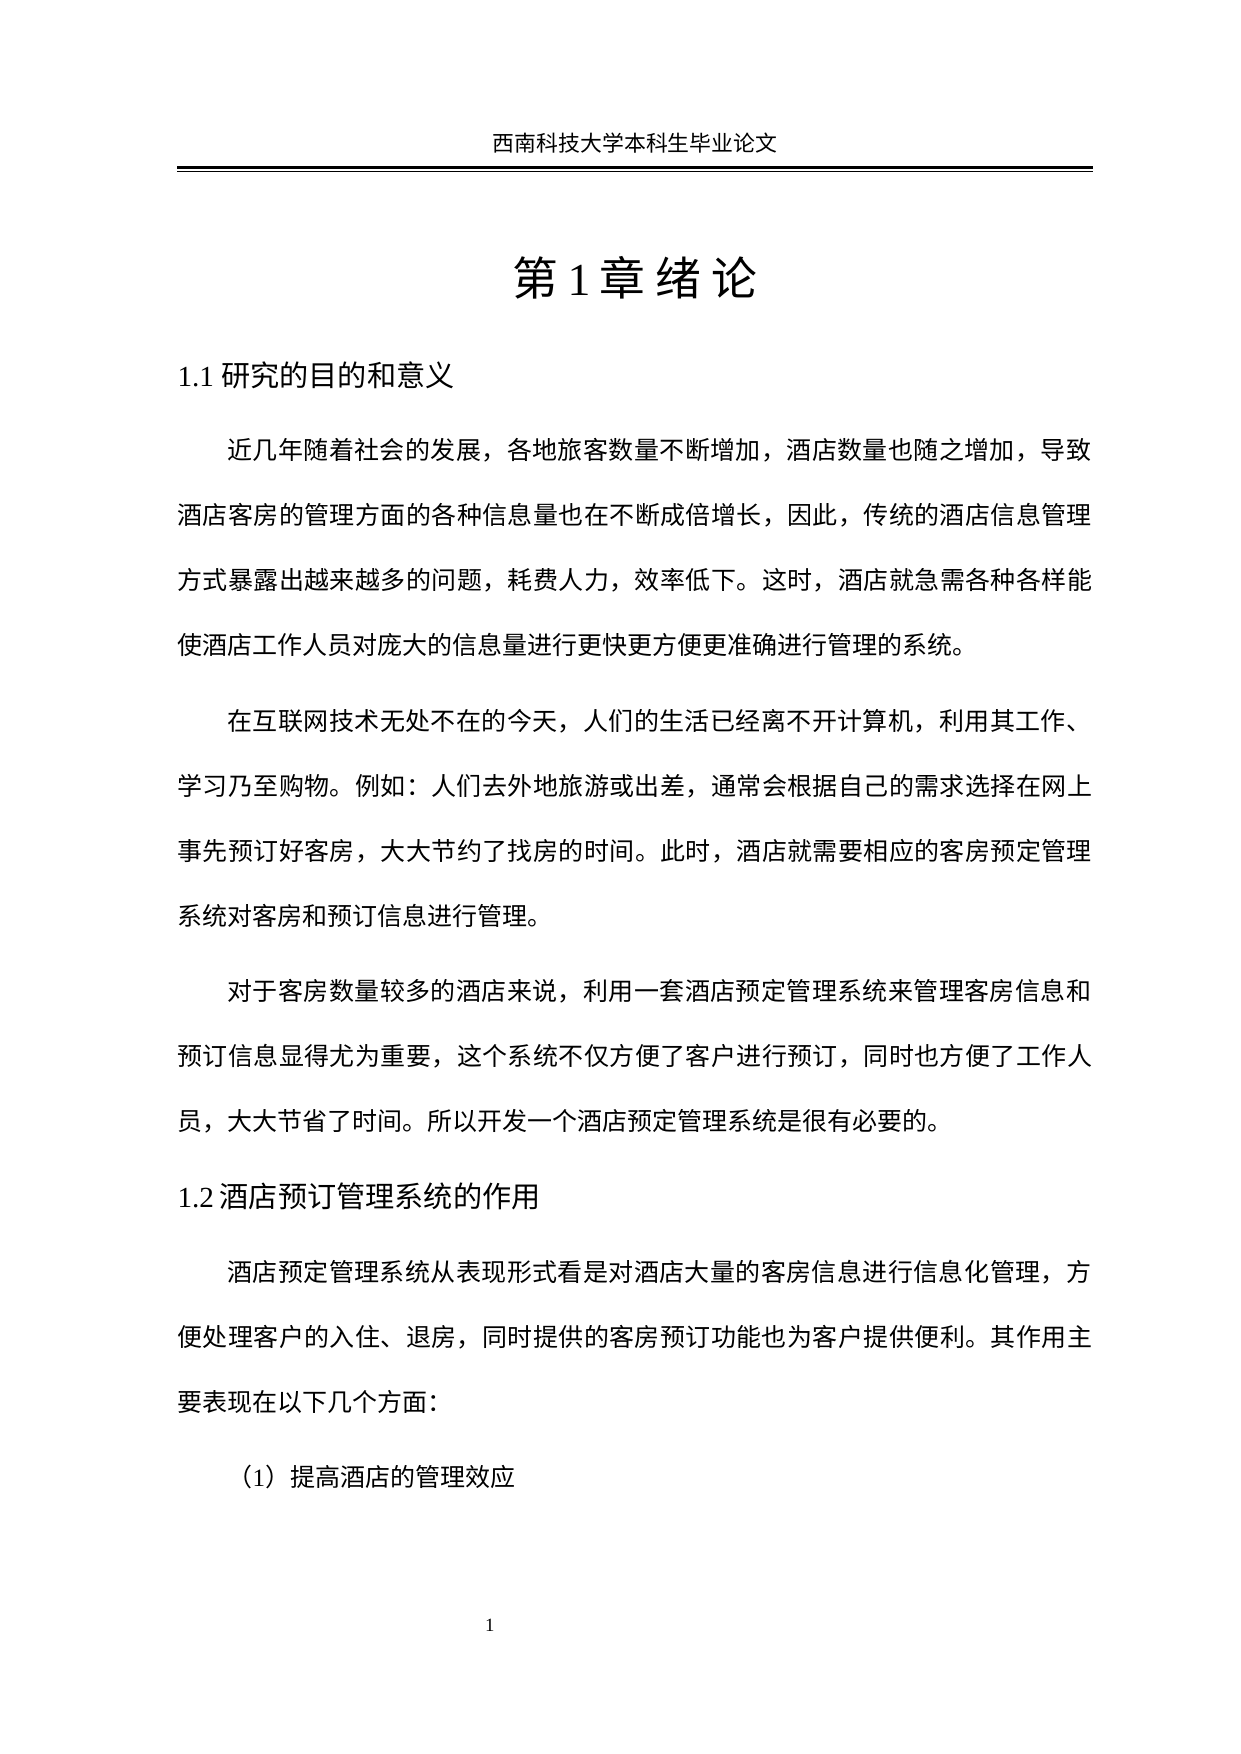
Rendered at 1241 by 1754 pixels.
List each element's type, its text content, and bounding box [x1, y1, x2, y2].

text 酒店预定管理系统从表现形式看是对酒店大量的客房信息进行信息化管理，方便处理客户的入住、退房，同时提供的客房预订功能也为客户提供便利。其作用主要表现在以下几个方面： [177, 1238, 1093, 1433]
subtitle 1.2酒店预订管理系统的作用 [177, 1162, 1093, 1227]
text 对于客房数量较多的酒店来说，利用一套酒店预定管理系统来管理客房信息和预订信息显得尤为重要，这个系统不仅方便了客户进行预订，同时也方便了工作人员，大大节省了时间。所以开发一个酒店预定管理系统是很有必要的。 [177, 957, 1093, 1152]
text 近几年随着社会的发展，各地旅客数量不断增加，酒店数量也随之增加，导致酒店客房的管理方面的各种信息量也在不断成倍增长，因此，传统的酒店信息管理方式暴露出越来越多的问题，耗费人力，效率低下。这时，酒店就急需各种各样能使酒店工作人员对庞大的信息量进行更快更方便更准确进行管理的系统。 [177, 416, 1093, 676]
list 提高酒店的管理效应 [177, 1443, 1093, 1508]
subtitle 1.1 研究的目的和意义 [177, 341, 1093, 406]
text 在互联网技术无处不在的今天，人们的生活已经离不开计算机，利用其工作、学习乃至购物。例如：人们去外地旅游或出差，通常会根据自己的需求选择在网上事先预订好客房，大大节约了找房的时间。此时，酒店就需要相应的客房预定管理系统对客房和预订信息进行管理。 [177, 687, 1093, 947]
subtitle 第1章 绪 论 [177, 227, 1093, 324]
